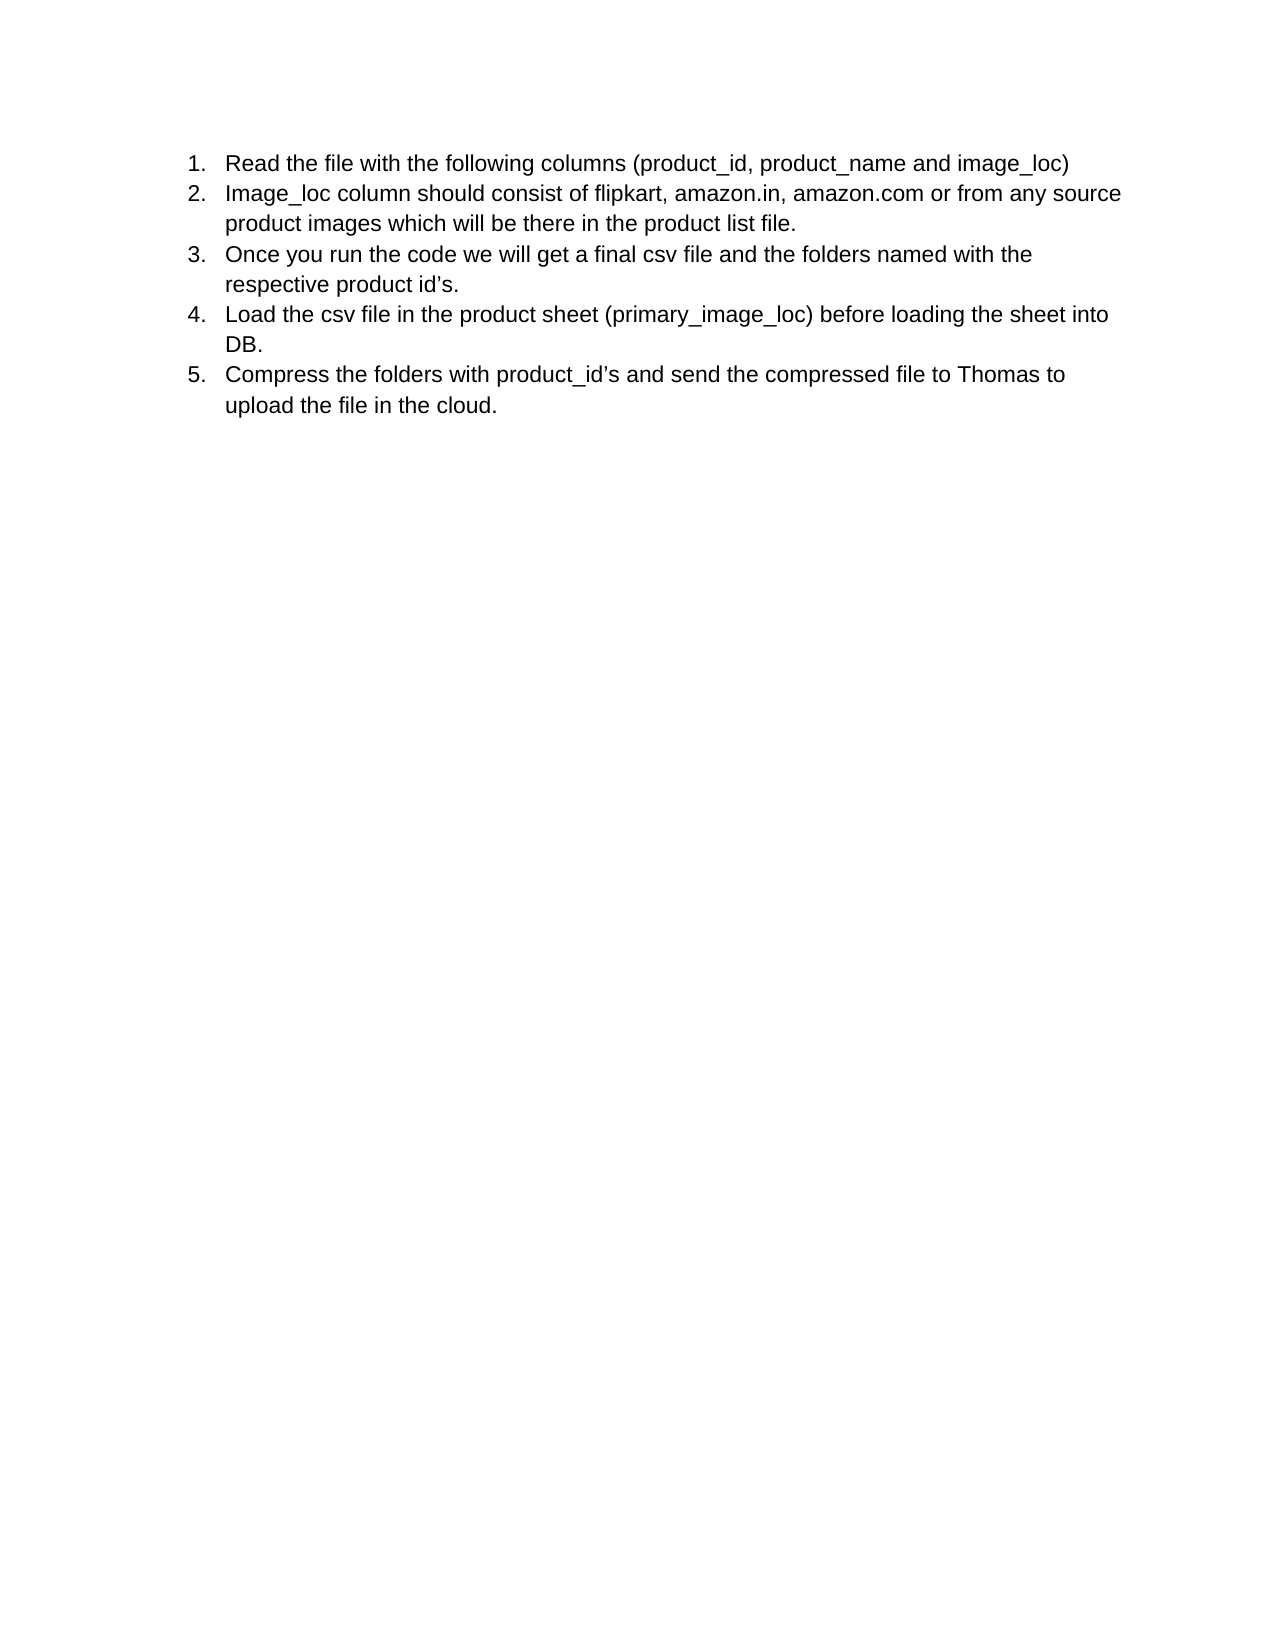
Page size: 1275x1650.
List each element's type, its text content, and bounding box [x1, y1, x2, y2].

list Once you run the code we will get a final csv file and the folders named with the respective product id’s. [187, 241, 1125, 297]
list Compress the folders with product_id’s and send the compressed file to Thomas to upload the file in the cloud. [187, 361, 1125, 418]
list Load the csv file in the product sheet (primary_image_loc) before loading the sheet into DB. [187, 301, 1125, 358]
list Image_loc column should consist of flipkart, amazon.in, amazon.com or from any source product images which will be there in the product list file. [187, 180, 1125, 237]
list Read the file with the following columns (product_id, product_name and image_loc) [187, 150, 1125, 176]
